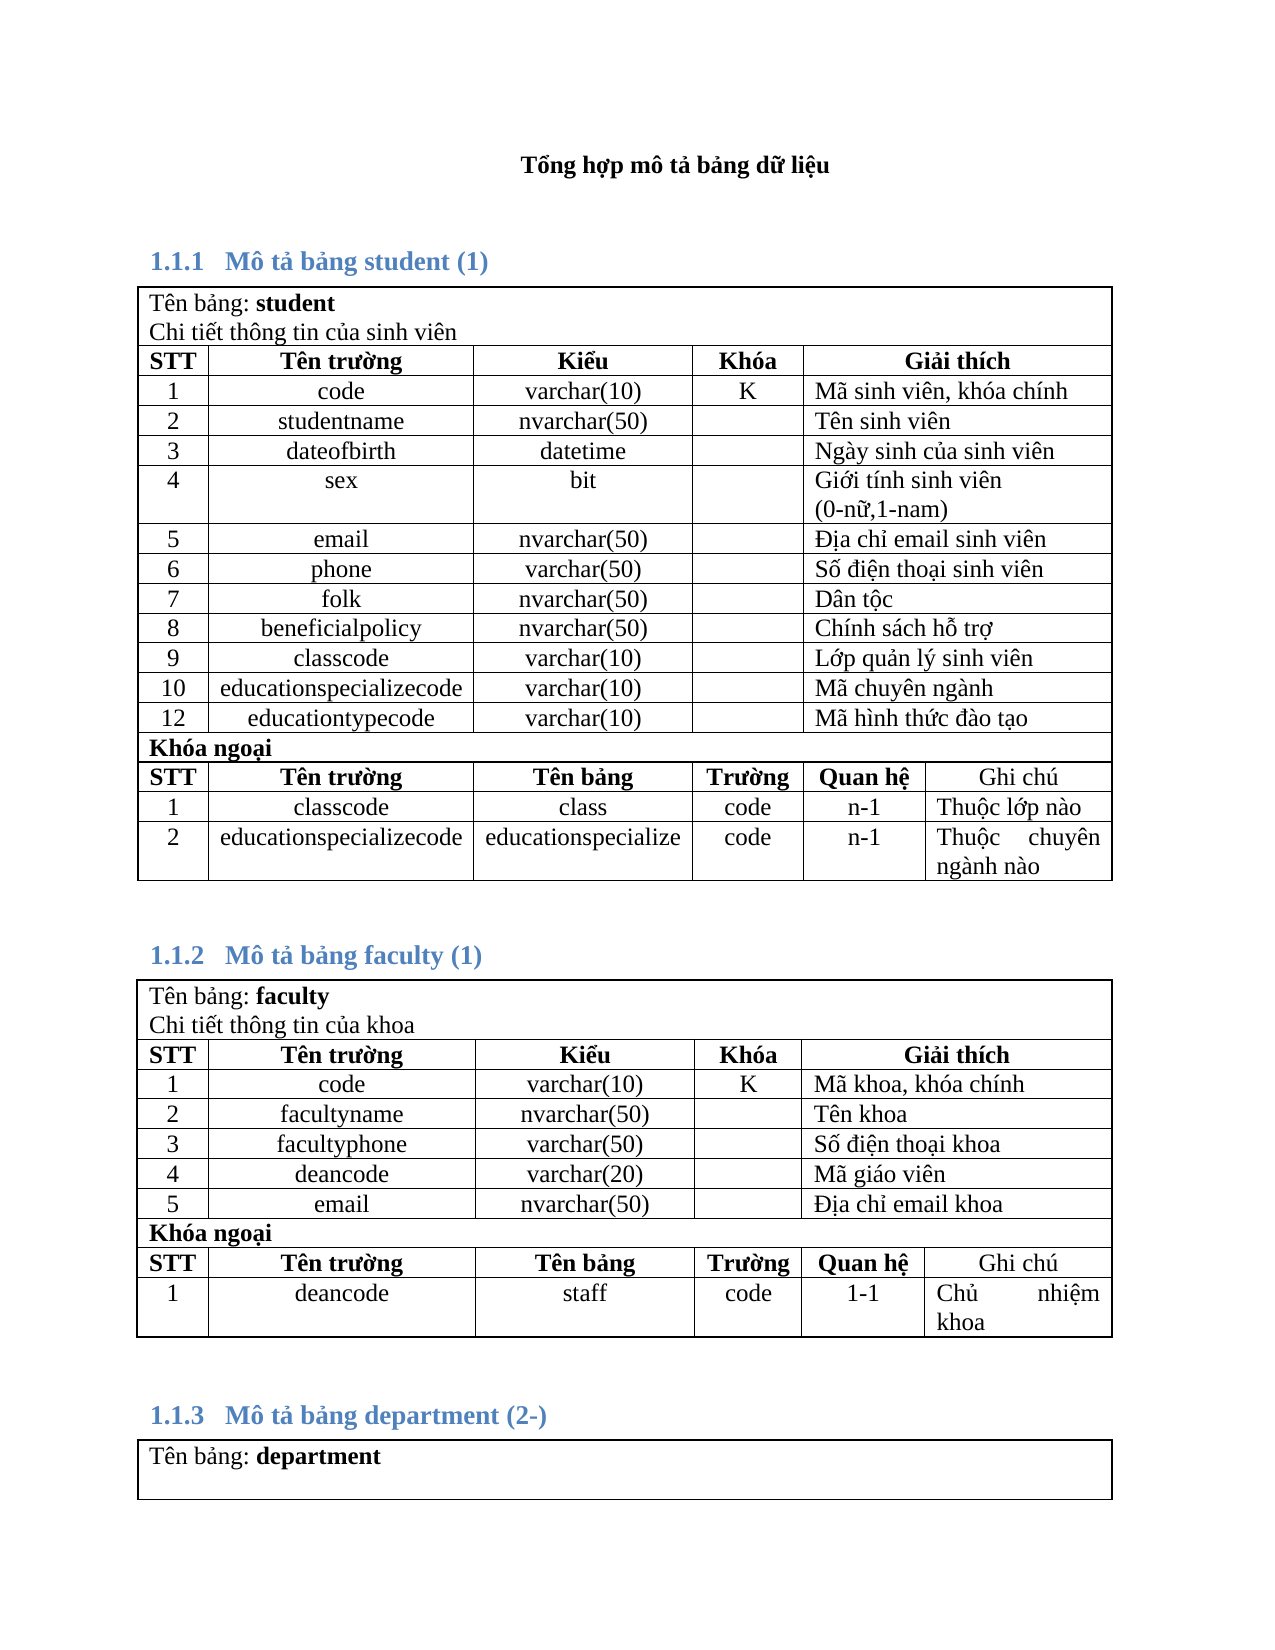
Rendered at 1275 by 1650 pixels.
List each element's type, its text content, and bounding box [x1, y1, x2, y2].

table_cell varchar(10) [474, 376, 692, 405]
table_cell K [695, 1070, 801, 1098]
table_cell educationspecialize [474, 822, 692, 879]
table_header Tên bảng: faculty Chi tiết thông tin của khoa [138, 981, 1111, 1039]
table_cell 4 [138, 1159, 208, 1188]
table_cell code [209, 1070, 475, 1098]
table_cell K [693, 376, 803, 405]
table_cell facultyname [209, 1099, 475, 1128]
table_cell [693, 436, 803, 464]
table_cell 1-1 [802, 1278, 924, 1336]
table_cell 2 [139, 406, 208, 435]
table_cell educationspecializecode [209, 673, 473, 702]
table_cell [693, 406, 803, 435]
table_cell deancode [209, 1159, 475, 1188]
table_cell Giới tính sinh viên (0-nữ,1-nam) [804, 466, 1111, 523]
table_cell code [693, 822, 803, 879]
table_cell 1 [139, 376, 208, 405]
table_cell Tên trường [209, 763, 473, 791]
table_cell 2 [138, 1099, 208, 1128]
table_cell Trường [693, 763, 803, 791]
table_cell Quan hệ [802, 1248, 924, 1277]
table_cell Địa chỉ email sinh viên [804, 524, 1111, 553]
table_cell bit [474, 466, 692, 523]
table_cell educationtypecode [209, 703, 473, 732]
table_cell Khóa ngoại [138, 1219, 1111, 1247]
table_cell studentname [209, 406, 473, 435]
table_cell Địa chỉ email khoa [802, 1189, 1111, 1217]
table_cell [693, 673, 803, 702]
table_cell 9 [139, 643, 208, 672]
table_cell 3 [139, 436, 208, 464]
table_cell nvarchar(50) [476, 1189, 694, 1217]
table_cell Số điện thoại khoa [802, 1129, 1111, 1158]
table_cell Lớp quản lý sinh viên [804, 643, 1111, 672]
table_cell Kiểu [474, 346, 692, 375]
table_cell Mã chuyên ngành [804, 673, 1111, 702]
table_cell varchar(10) [474, 703, 692, 732]
table_cell varchar(20) [476, 1159, 694, 1188]
subtitle Mô tả bảng department (2-) [150, 1399, 1125, 1430]
table_cell varchar(10) [474, 673, 692, 702]
table_cell STT [138, 1248, 208, 1277]
table_cell [693, 703, 803, 732]
table_cell n-1 [804, 822, 925, 879]
table_cell Dân tộc [804, 584, 1111, 612]
table_cell 8 [139, 614, 208, 642]
table_cell Mã sinh viên, khóa chính [804, 376, 1111, 405]
table_cell email [209, 524, 473, 553]
table_cell Kiểu [476, 1040, 694, 1068]
table_cell 1 [138, 1070, 208, 1098]
table_cell Tên sinh viên [804, 406, 1111, 435]
table_cell STT [139, 346, 208, 375]
table_cell 5 [139, 524, 208, 553]
table_cell Quan hệ [804, 763, 925, 791]
table_cell 1 [139, 792, 208, 821]
table_cell Ghi chú [926, 763, 1111, 791]
table_cell nvarchar(50) [474, 584, 692, 612]
table_cell Tên trường [209, 1248, 475, 1277]
table_cell code [695, 1278, 801, 1336]
table_cell nvarchar(50) [476, 1099, 694, 1128]
table_cell Ghi chú [925, 1248, 1111, 1277]
table_cell folk [209, 584, 473, 612]
table_cell nvarchar(50) [474, 614, 692, 642]
table_cell [693, 466, 803, 523]
table_cell [693, 554, 803, 583]
table_cell [695, 1129, 801, 1158]
subtitle Mô tả bảng student (1) [150, 245, 1125, 277]
table_cell Tên trường [209, 346, 473, 375]
table_cell Mã hình thức đào tạo [804, 703, 1111, 732]
table_cell classcode [209, 643, 473, 672]
table_cell [695, 1159, 801, 1188]
table_cell 10 [139, 673, 208, 702]
text Tổng hợp mô tả bảng dữ liệu [225, 150, 1125, 179]
table_cell Tên khoa [802, 1099, 1111, 1128]
table_header Tên bảng: student Chi tiết thông tin của sinh viên [139, 288, 1111, 345]
table_cell 1 [138, 1278, 208, 1336]
table_cell 4 [139, 466, 208, 523]
table_cell 5 [138, 1189, 208, 1217]
table_cell Trường [695, 1248, 801, 1277]
subtitle Mô tả bảng faculty (1) [150, 939, 1125, 970]
table_cell Mã giáo viên [802, 1159, 1111, 1188]
table_cell [695, 1189, 801, 1217]
table_cell varchar(50) [474, 554, 692, 583]
table_cell facultyphone [209, 1129, 475, 1158]
table_cell [695, 1099, 801, 1128]
table_cell sex [209, 466, 473, 523]
table_cell Khóa [693, 346, 803, 375]
table_cell educationspecializecode [209, 822, 473, 879]
table_cell STT [138, 1040, 208, 1068]
table_cell 6 [139, 554, 208, 583]
table_cell Thuộc lớp nào [926, 792, 1111, 821]
table_cell Tên trường [209, 1040, 475, 1068]
table_cell [693, 643, 803, 672]
table_cell Tên bảng [476, 1248, 694, 1277]
table_cell email [209, 1189, 475, 1217]
table_cell 7 [139, 584, 208, 612]
table_cell datetime [474, 436, 692, 464]
table_cell [693, 614, 803, 642]
table_cell Khóa [695, 1040, 801, 1068]
table_cell Thuộc chuyên ngành nào [926, 822, 1111, 879]
table_cell Mã khoa, khóa chính [802, 1070, 1111, 1098]
table_cell [693, 584, 803, 612]
table_cell Khóa ngoại [139, 733, 1111, 761]
table_cell 2 [139, 822, 208, 879]
table_cell dateofbirth [209, 436, 473, 464]
table_cell code [209, 376, 473, 405]
table_header Tên bảng: department [139, 1441, 1111, 1499]
table_cell nvarchar(50) [474, 406, 692, 435]
table_cell [693, 524, 803, 553]
table_cell varchar(10) [474, 643, 692, 672]
table_cell 12 [139, 703, 208, 732]
table_cell STT [139, 763, 208, 791]
table_cell staff [476, 1278, 694, 1336]
table_cell classcode [209, 792, 473, 821]
table_cell Giải thích [804, 346, 1111, 375]
table_cell deancode [209, 1278, 475, 1336]
table_cell code [693, 792, 803, 821]
table_cell varchar(50) [476, 1129, 694, 1158]
table_cell n-1 [804, 792, 925, 821]
table_cell nvarchar(50) [474, 524, 692, 553]
table_cell Giải thích [802, 1040, 1111, 1068]
table_cell beneficialpolicy [209, 614, 473, 642]
table_cell class [474, 792, 692, 821]
table_cell phone [209, 554, 473, 583]
table_cell Chủ nhiệm khoa [925, 1278, 1111, 1336]
table_cell Chính sách hỗ trợ [804, 614, 1111, 642]
table_cell Số điện thoại sinh viên [804, 554, 1111, 583]
table_cell varchar(10) [476, 1070, 694, 1098]
table_cell Tên bảng [474, 763, 692, 791]
table_cell 3 [138, 1129, 208, 1158]
table_cell Ngày sinh của sinh viên [804, 436, 1111, 464]
